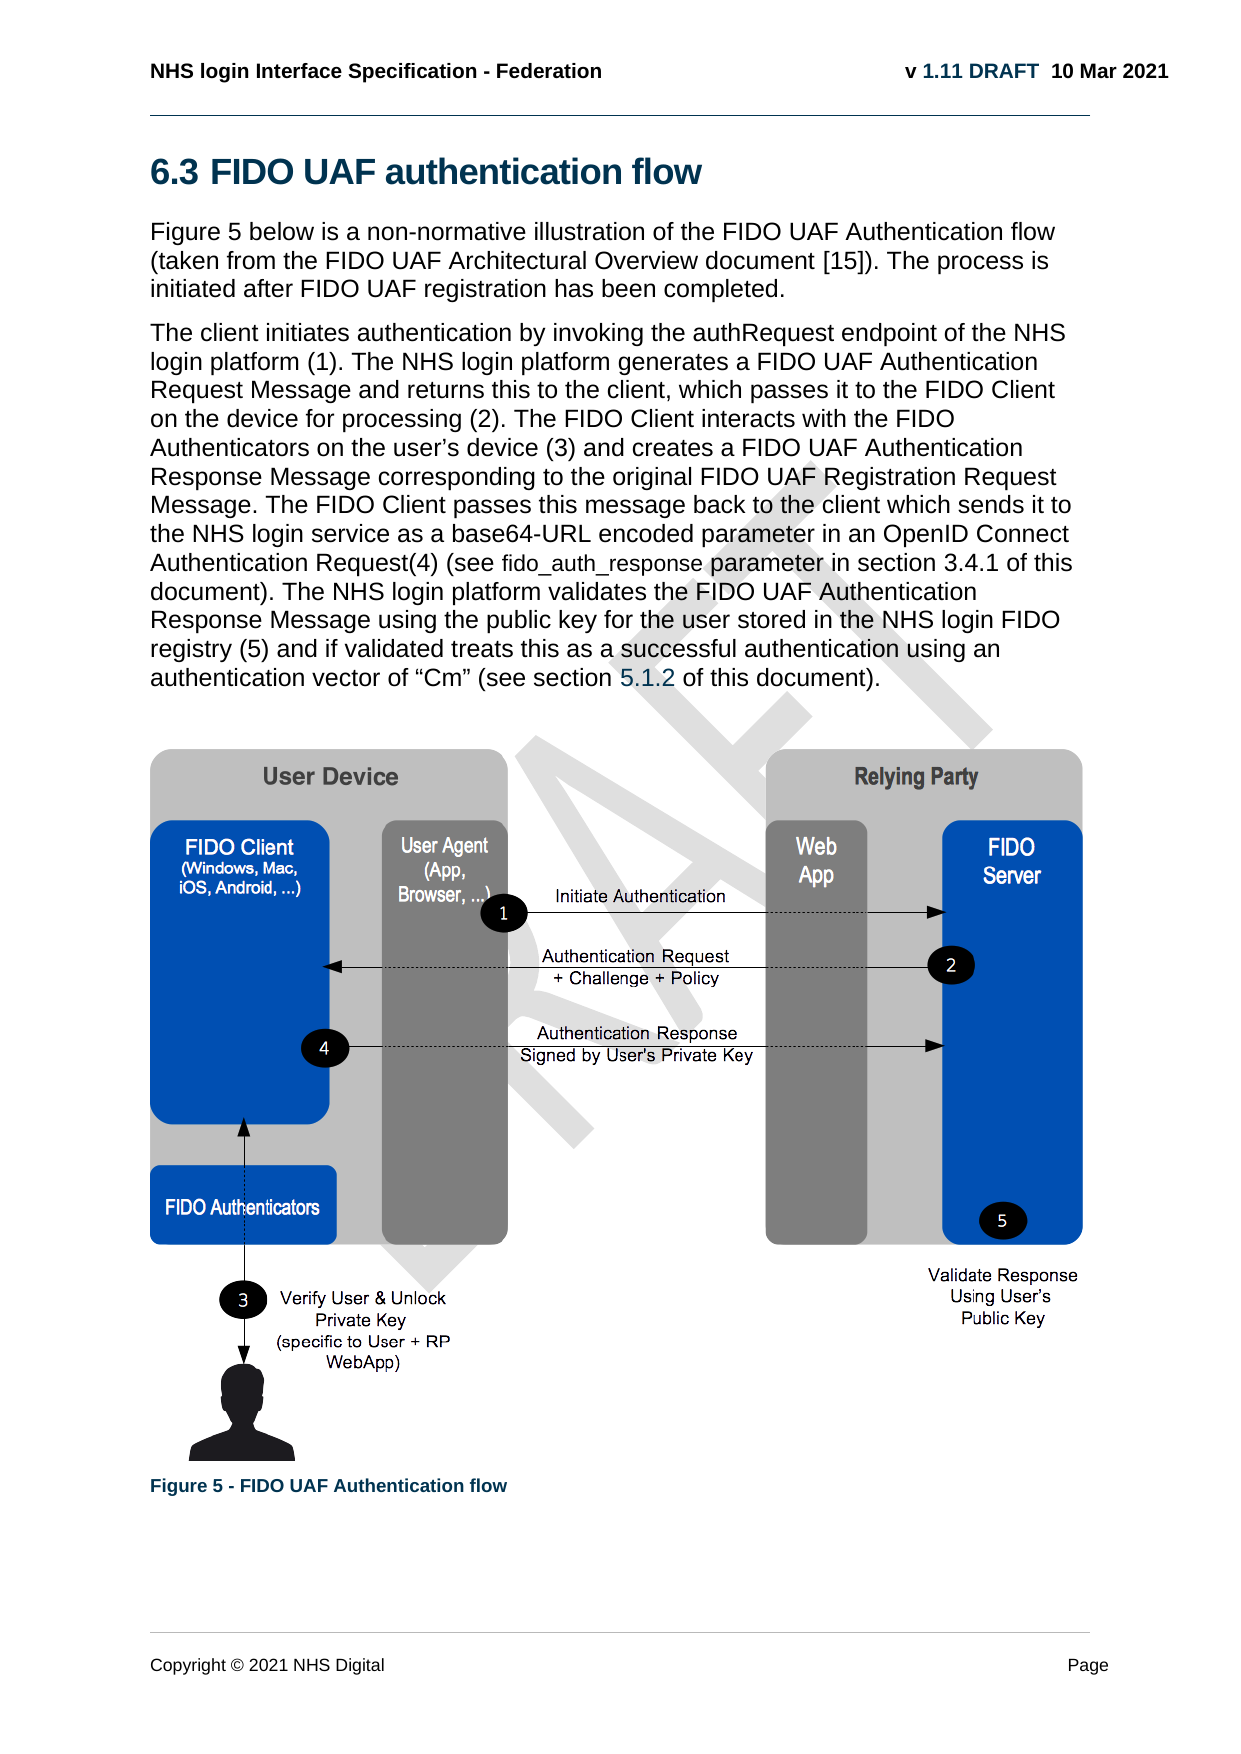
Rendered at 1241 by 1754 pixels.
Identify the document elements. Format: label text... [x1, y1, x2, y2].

text Figure 5 - FIDO UAF Authentication flow [150, 1475, 1090, 1497]
subtitle FIDO UAF authentication flow [150, 150, 1090, 192]
text Figure 5 below is a non-normative illustration of the FIDO UAF Authentication flow (taken from the FIDO UAF Architectural Overview document ). The process is initiated after FIDO UAF registration has been completed. [150, 217, 1090, 303]
text The client initiates authentication by invoking the authRequest endpoint of the NHS login platform (1). The NHS login platform generates a FIDO UAF Authentication Request Message and returns this to the client, which passes it to the FIDO Client on the device for processing (2). The FIDO Client interacts with the FIDO Authenticators on the user’s device (3) and creates a FIDO UAF Authentication Response Message corresponding to the original FIDO UAF Registration Request Message. The FIDO Client passes this message back to the client which sends it to the NHS login service as a base64-URL encoded parameter in an OpenID Connect Authentication Request(4) (see fido_auth_response parameter in section 3.4.1 of this document). The NHS login platform validates the FIDO UAF Authentication Response Message using the public key for the user stored in the NHS login FIDO registry (5) and if validated treats this as a successful authentication using an authentication vector of “Cm” (see section 5.1.2 of this document). [150, 318, 1090, 692]
picture [150, 749, 1091, 1461]
